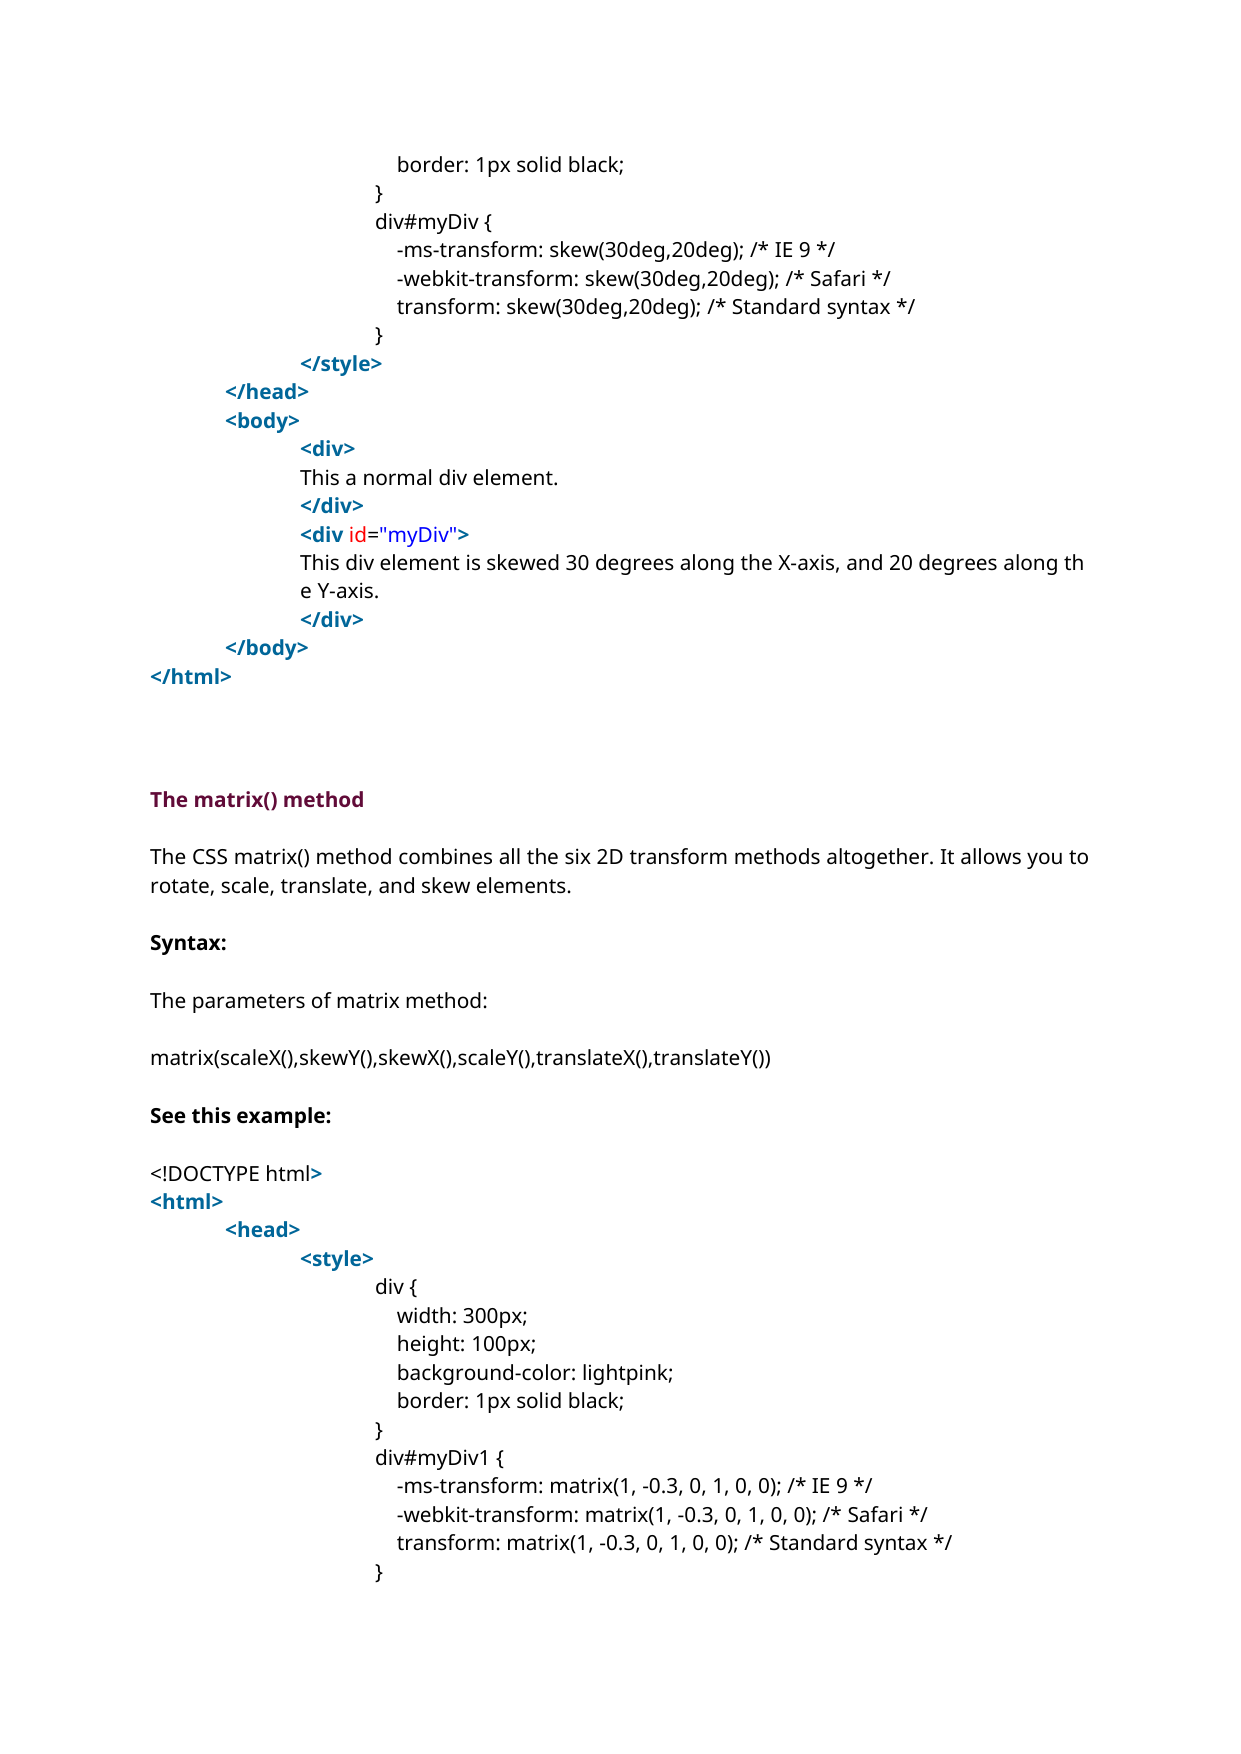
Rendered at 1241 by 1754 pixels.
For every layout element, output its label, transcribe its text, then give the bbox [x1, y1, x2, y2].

text <head> [225, 1216, 1090, 1244]
text The CSS matrix() method combines all the six 2D transform methods altogether. It allows you to rotate, scale, translate, and skew elements. [150, 842, 1090, 899]
text </head> [225, 377, 1090, 406]
text <div id="myDiv"> [300, 520, 1090, 548]
text This a normal div element. [300, 463, 1090, 491]
text div#myDiv { [375, 207, 1090, 235]
text background-color: lightpink; [375, 1358, 1090, 1386]
text } [375, 1415, 1090, 1443]
text </div> [300, 605, 1090, 633]
text </style> [300, 349, 1090, 377]
text This div element is skewed 30 degrees along the X-axis, and 20 degrees along the Y-axis. [300, 548, 1090, 605]
text <style> [300, 1244, 1090, 1272]
text -webkit-transform: skew(30deg,20deg); /* Safari */ [375, 264, 1090, 292]
text The parameters of matrix method: [150, 986, 1090, 1014]
text transform: skew(30deg,20deg); /* Standard syntax */ [375, 292, 1090, 321]
text <body> [225, 406, 1090, 434]
text } [375, 321, 1090, 349]
text matrix(scaleX(),skewY(),skewX(),scaleY(),translateX(),translateY()) [150, 1043, 1090, 1072]
text div { [375, 1272, 1090, 1301]
text <html> [150, 1187, 1090, 1216]
text Syntax: [150, 928, 1090, 957]
text } [375, 1557, 1090, 1585]
text transform: matrix(1, -0.3, 0, 1, 0, 0); /* Standard syntax */ [375, 1528, 1090, 1557]
text height: 100px; [375, 1329, 1090, 1358]
text -ms-transform: matrix(1, -0.3, 0, 1, 0, 0); /* IE 9 */ [375, 1472, 1090, 1500]
text See this example: [150, 1101, 1090, 1129]
text border: 1px solid black; [375, 150, 1090, 178]
text </div> [300, 491, 1090, 520]
text -webkit-transform: matrix(1, -0.3, 0, 1, 0, 0); /* Safari */ [375, 1500, 1090, 1528]
text </html> [150, 662, 1090, 690]
text <div> [300, 434, 1090, 463]
text -ms-transform: skew(30deg,20deg); /* IE 9 */ [375, 235, 1090, 264]
text } [375, 178, 1090, 207]
text </body> [225, 633, 1090, 662]
text border: 1px solid black; [375, 1386, 1090, 1415]
text The matrix() method [150, 785, 1090, 813]
text width: 300px; [375, 1301, 1090, 1329]
text <!DOCTYPE html> [150, 1159, 1090, 1187]
text div#myDiv1 { [375, 1443, 1090, 1472]
